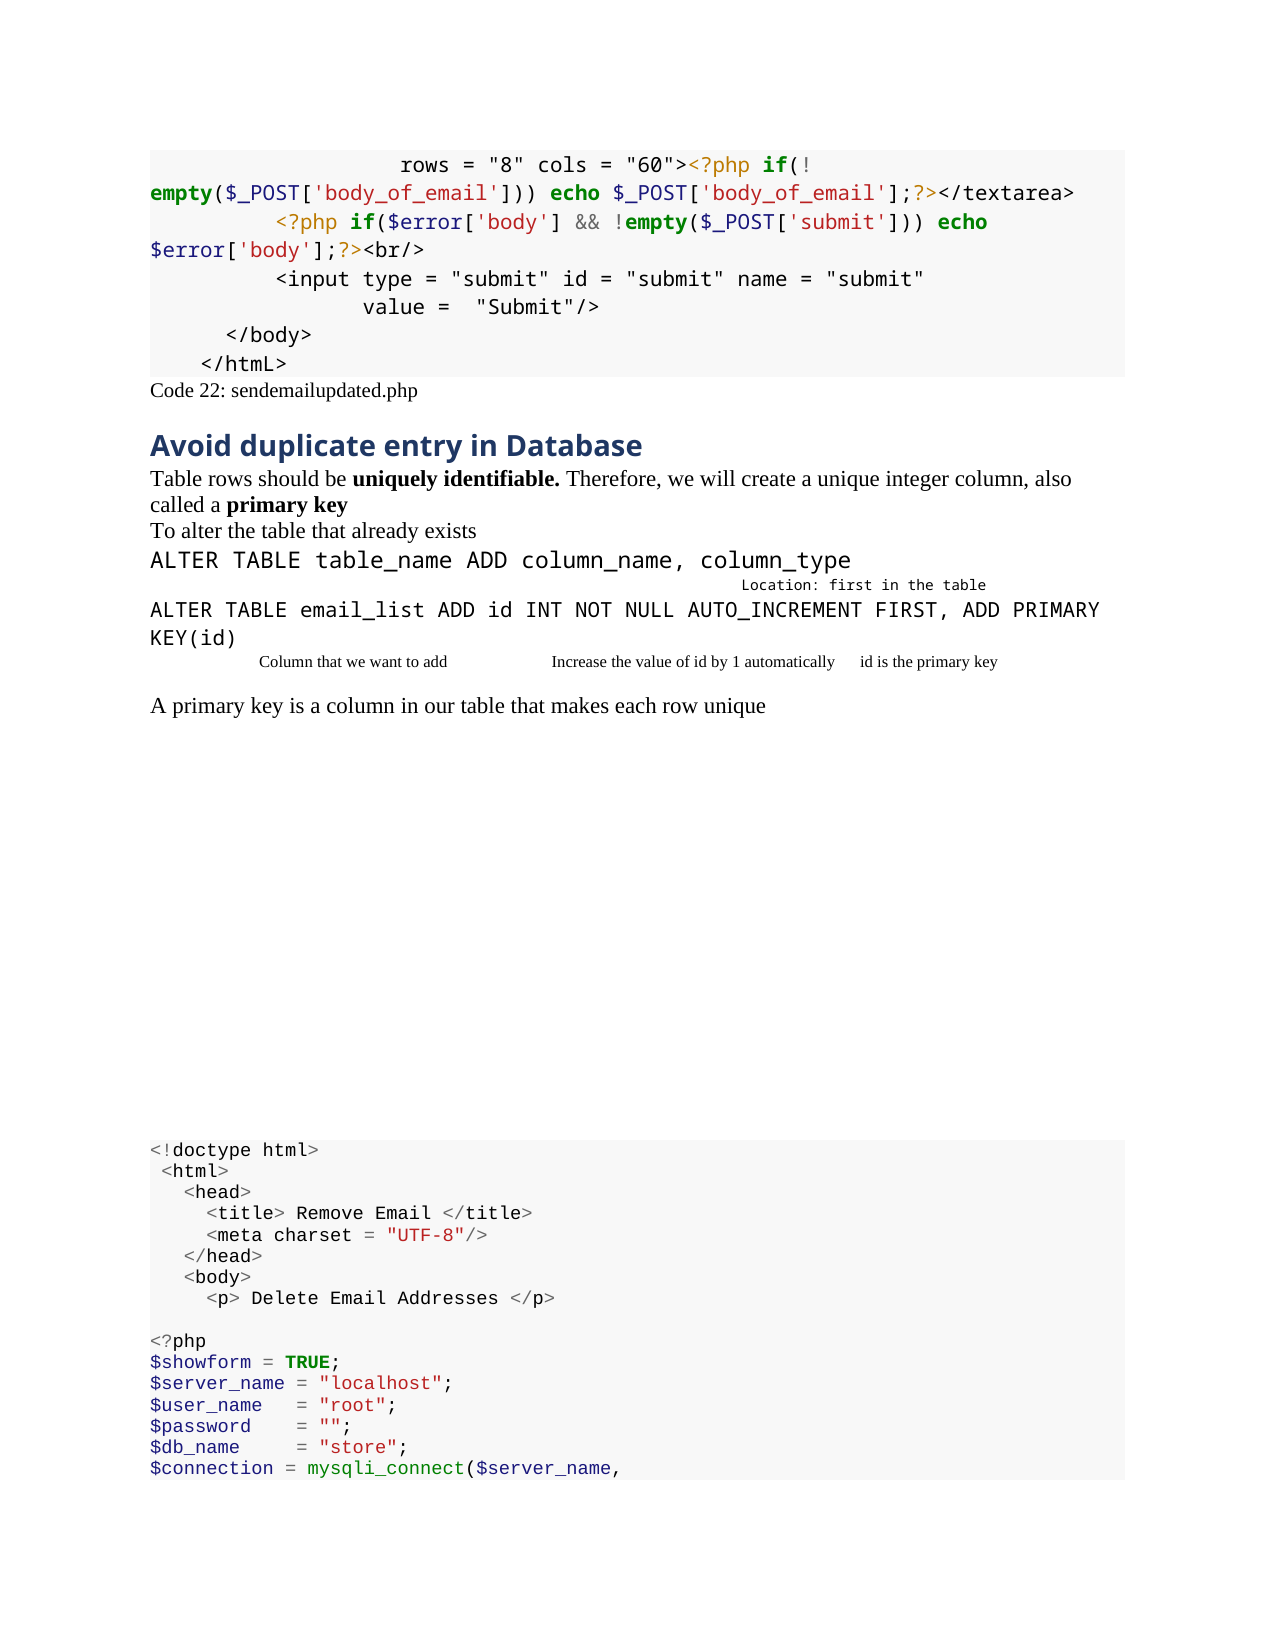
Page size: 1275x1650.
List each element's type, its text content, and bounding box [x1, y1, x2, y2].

text $password = ""; [150, 1417, 1125, 1438]
text <!doctype html> [150, 1140, 1125, 1162]
text Table rows should be uniquely identifiable. Therefore, we will create a unique integer column, also called a primary key [150, 464, 1125, 517]
text </body> [150, 321, 1125, 349]
text <title> Remove Email </title> [150, 1204, 1125, 1225]
text Location: first in the table [150, 575, 1125, 595]
text A primary key is a column in our table that makes each row unique [150, 692, 1125, 719]
text rows = "8" cols = "60"><?php if(!empty($_POST['body_of_email'])) echo $_POST['body_of_email'];?></textarea> [150, 150, 1125, 207]
text <input type = "submit" id = "submit" name = "submit" [150, 264, 1125, 292]
text <meta charset = "UTF-8"/> [150, 1225, 1125, 1247]
text $user_name = "root"; [150, 1395, 1125, 1417]
text </head> [150, 1247, 1125, 1268]
subtitle Avoid duplicate entry in Database [150, 425, 1125, 464]
text value = "Submit"/> [150, 292, 1125, 321]
text $connection = mysqli_connect($server_name, [150, 1459, 1125, 1480]
text <html> [150, 1162, 1125, 1183]
text <?php [150, 1332, 1125, 1353]
text </htmL> [150, 349, 1125, 377]
text ALTER TABLE email_list ADD id INT NOT NULL AUTO_INCREMENT FIRST, ADD PRIMARY KEY(id) [150, 595, 1125, 652]
text $db_name = "store"; [150, 1438, 1125, 1459]
text Column that we want to add Increase the value of id by 1 automatically id is the primary key [150, 652, 1125, 671]
text $server_name = "localhost"; [150, 1374, 1125, 1395]
text <body> [150, 1268, 1125, 1289]
text <head> [150, 1183, 1125, 1204]
text $showform = TRUE; [150, 1353, 1125, 1374]
text To alter the table that already exists [150, 517, 1125, 544]
text <p> Delete Email Addresses </p> [150, 1289, 1125, 1310]
text Code 22: sendemailupdated.php [150, 377, 1125, 402]
text <?php if($error['body'] && !empty($_POST['submit'])) echo $error['body'];?><br/> [150, 207, 1125, 264]
text ALTER TABLE table_name ADD column_name, column_type [150, 544, 1125, 575]
